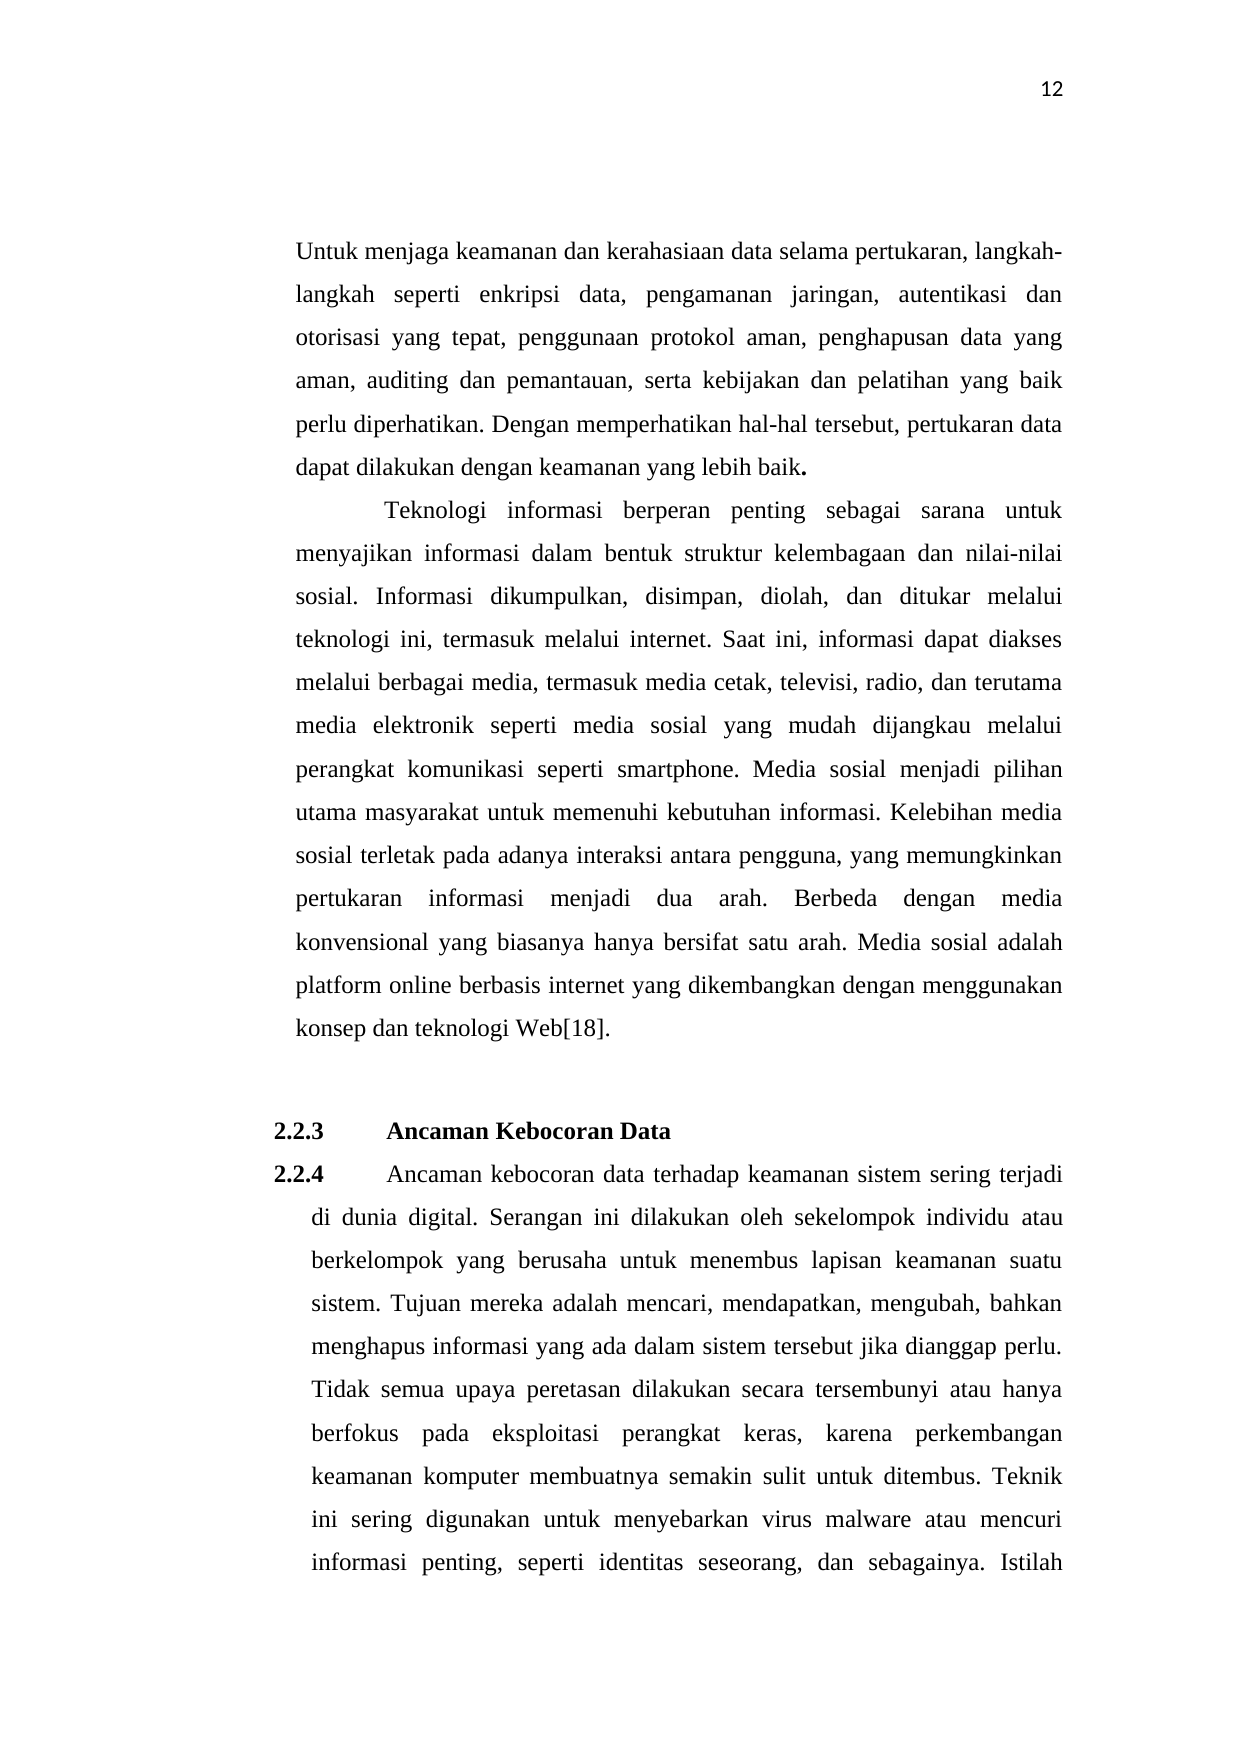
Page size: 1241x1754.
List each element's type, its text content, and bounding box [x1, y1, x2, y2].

subtitle Ancaman Kebocoran Data [274, 1116, 1063, 1144]
list Teknologi informasi berperan penting sebagai sarana untuk menyajikan informasi dalam bentuk struktur kelembagaan dan nilai-nilai sosial. Informasi dikumpulkan, disimpan, diolah, dan ditukar melalui teknologi ini, termasuk melalui internet. Saat ini, informasi dapat diakses melalui berbagai media, termasuk media cetak, televisi, radio, dan terutama media elektronik seperti media sosial yang mudah dijangkau melalui perangkat komunikasi seperti smartphone. Media sosial menjadi pilihan utama masyarakat untuk memenuhi kebutuhan informasi. Kelebihan media sosial terletak pada adanya interaksi antara pengguna, yang memungkinkan pertukaran informasi menjadi dua arah. Berbeda dengan media konvensional yang biasanya hanya bersifat satu arah. Media sosial adalah platform online berbasis internet yang dikembangkan dengan menggunakan konsep dan teknologi Web[18]. [295, 495, 1063, 1042]
